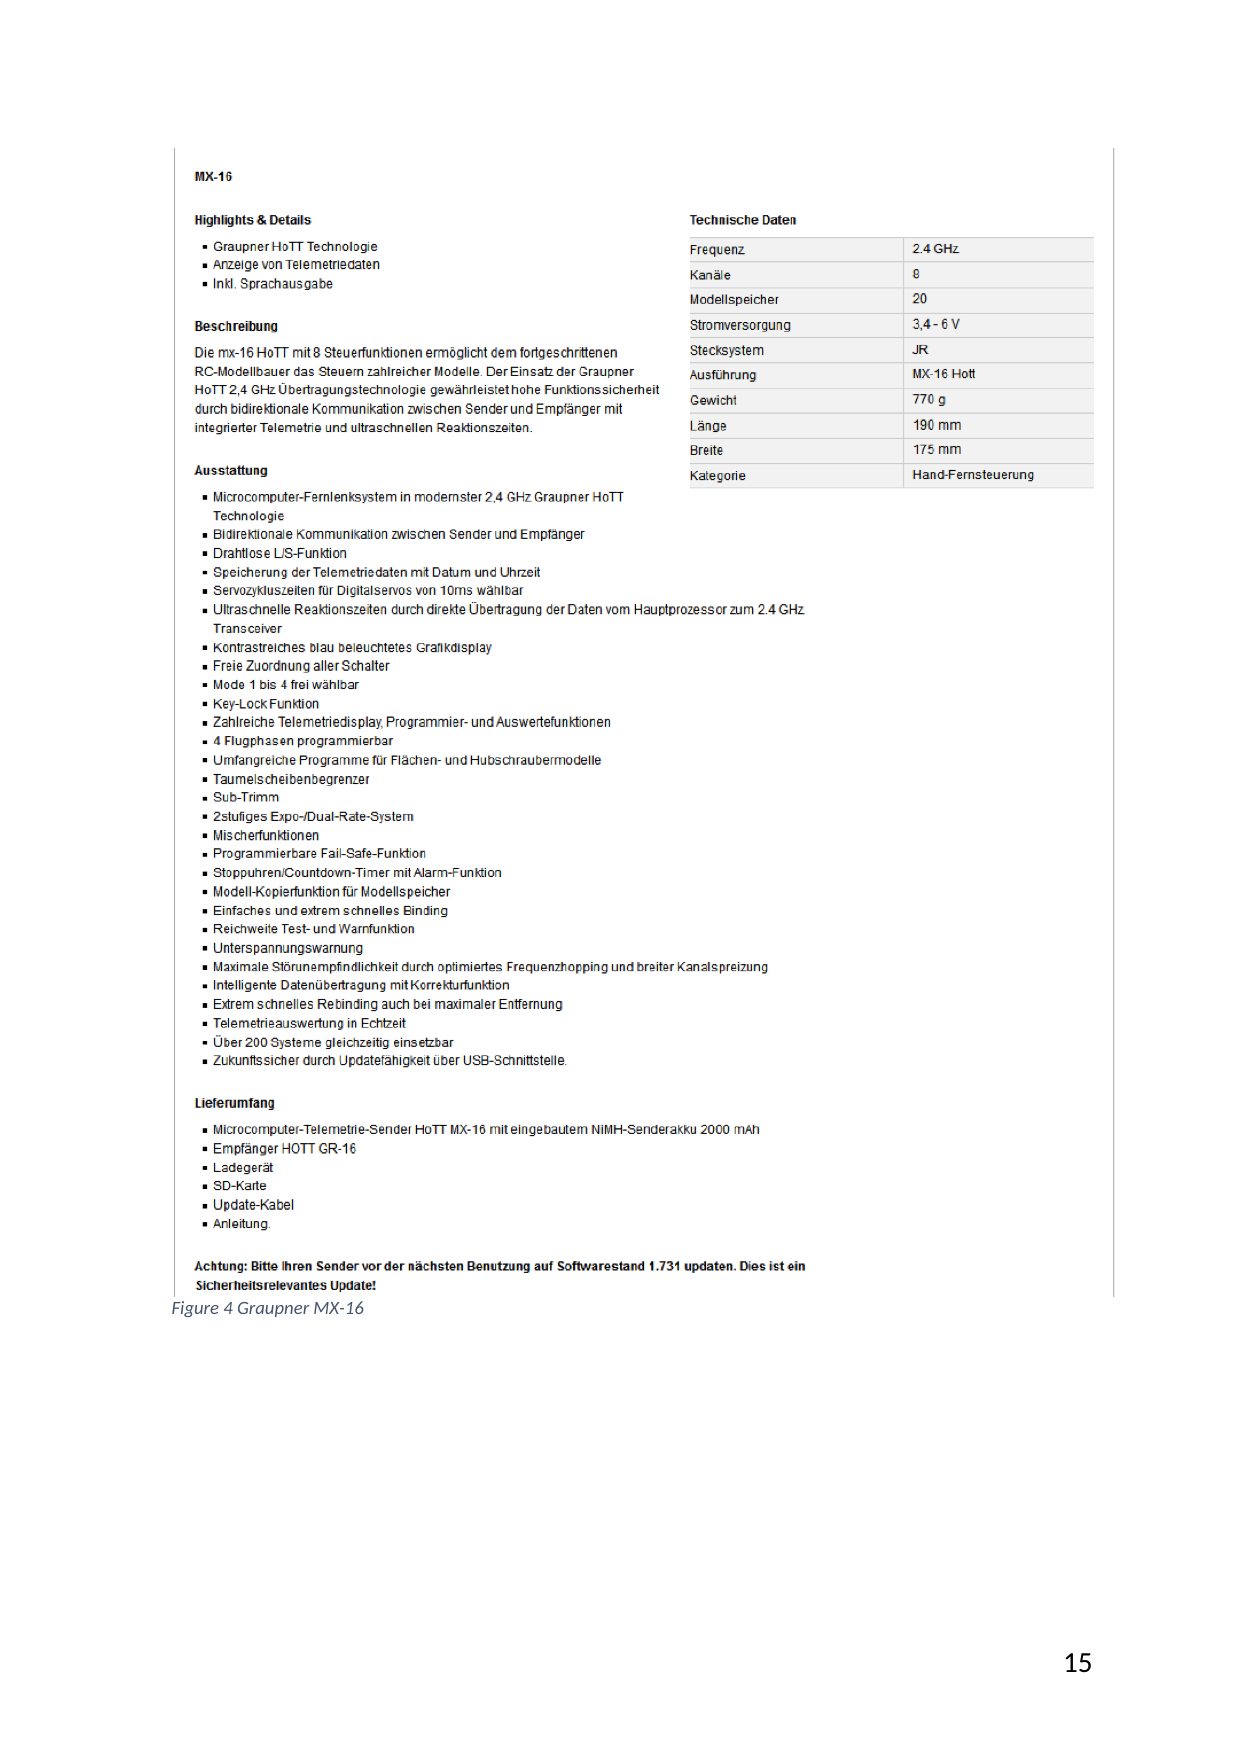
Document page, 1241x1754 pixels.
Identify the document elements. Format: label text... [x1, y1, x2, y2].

text Figure 4 Graupner MX-16 [171, 1297, 1092, 1319]
picture [171, 147, 1116, 1297]
